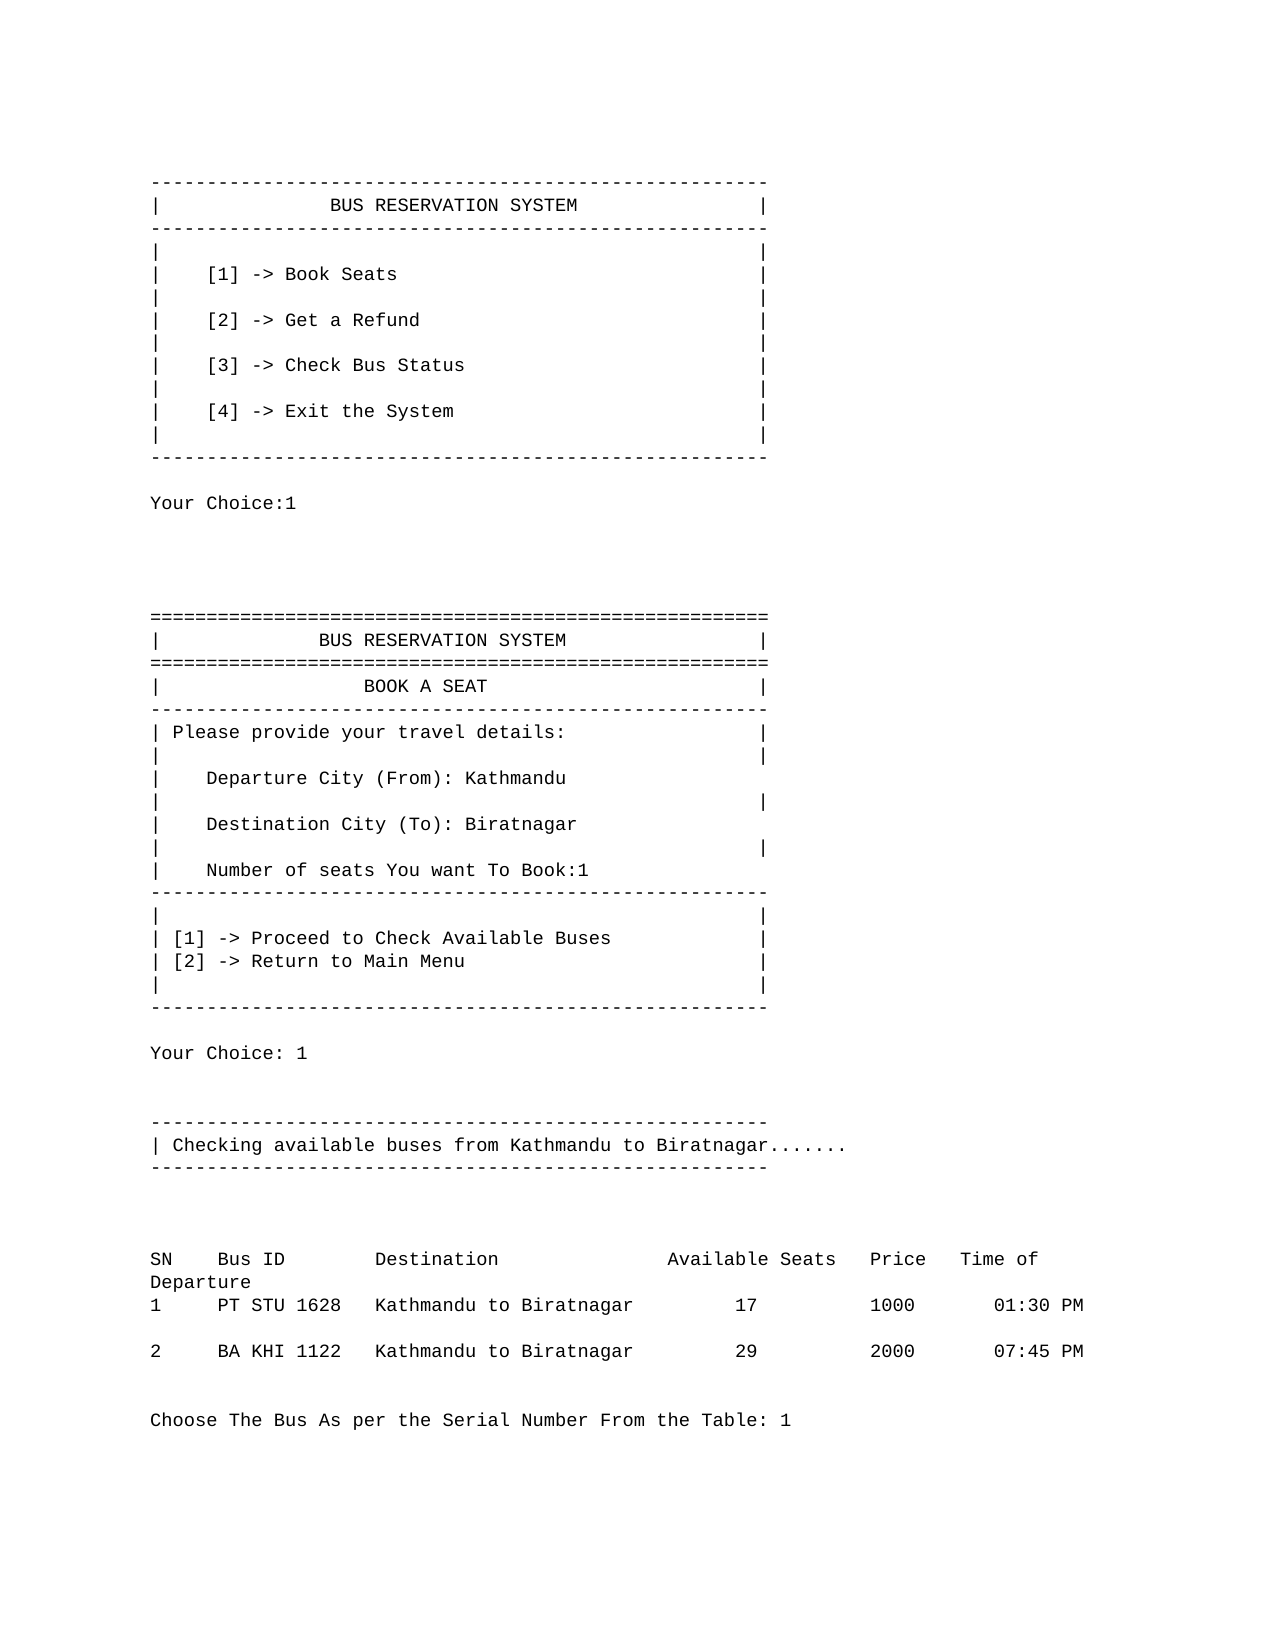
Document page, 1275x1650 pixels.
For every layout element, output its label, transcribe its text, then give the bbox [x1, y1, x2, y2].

text | Please provide your travel details: | [150, 723, 1125, 744]
text | | [150, 746, 1125, 767]
text 1 PT STU 1628 Kathmandu to Biratnagar 17 1000 01:30 PM [150, 1296, 1125, 1317]
text | | [150, 792, 1125, 813]
text Your Choice:1 [150, 494, 1125, 515]
text Choose The Bus As per the Serial Number From the Table: 1 [150, 1410, 1125, 1432]
text ------------------------------------------------------- [150, 173, 1125, 194]
text 2 BA KHI 1122 Kathmandu to Biratnagar 29 2000 07:45 PM [150, 1342, 1125, 1363]
text | | [150, 425, 1125, 446]
text | [3] -> Check Bus Status | [150, 356, 1125, 377]
text | BOOK A SEAT | [150, 677, 1125, 698]
text | | [150, 975, 1125, 996]
text ------------------------------------------------------- [150, 700, 1125, 721]
text | [1] -> Book Seats | [150, 264, 1125, 286]
text | | [150, 242, 1125, 263]
text | Destination City (To): Biratnagar [150, 814, 1125, 836]
text | Number of seats You want To Book:1 [150, 860, 1125, 882]
text ------------------------------------------------------- [150, 998, 1125, 1019]
text ------------------------------------------------------- [150, 1112, 1125, 1134]
text ------------------------------------------------------- [150, 883, 1125, 904]
text SN Bus ID Destination Available Seats Price Time of Departure [150, 1250, 1125, 1294]
text | [2] -> Return to Main Menu | [150, 952, 1125, 973]
text | [2] -> Get a Refund | [150, 310, 1125, 332]
text | [4] -> Exit the System | [150, 402, 1125, 423]
text ------------------------------------------------------- [150, 448, 1125, 469]
text | [1] -> Proceed to Check Available Buses | [150, 929, 1125, 950]
text | | [150, 837, 1125, 859]
text ======================================================= [150, 654, 1125, 675]
text | | [150, 333, 1125, 354]
text | | [150, 906, 1125, 927]
text ------------------------------------------------------- [150, 219, 1125, 240]
text | | [150, 287, 1125, 309]
text ------------------------------------------------------- [150, 1158, 1125, 1179]
text | BUS RESERVATION SYSTEM | [150, 196, 1125, 217]
text | BUS RESERVATION SYSTEM | [150, 631, 1125, 652]
text | Departure City (From): Kathmandu [150, 769, 1125, 790]
text ======================================================= [150, 608, 1125, 629]
text | | [150, 379, 1125, 400]
text Your Choice: 1 [150, 1044, 1125, 1065]
text | Checking available buses from Kathmandu to Biratnagar....... [150, 1135, 1125, 1157]
